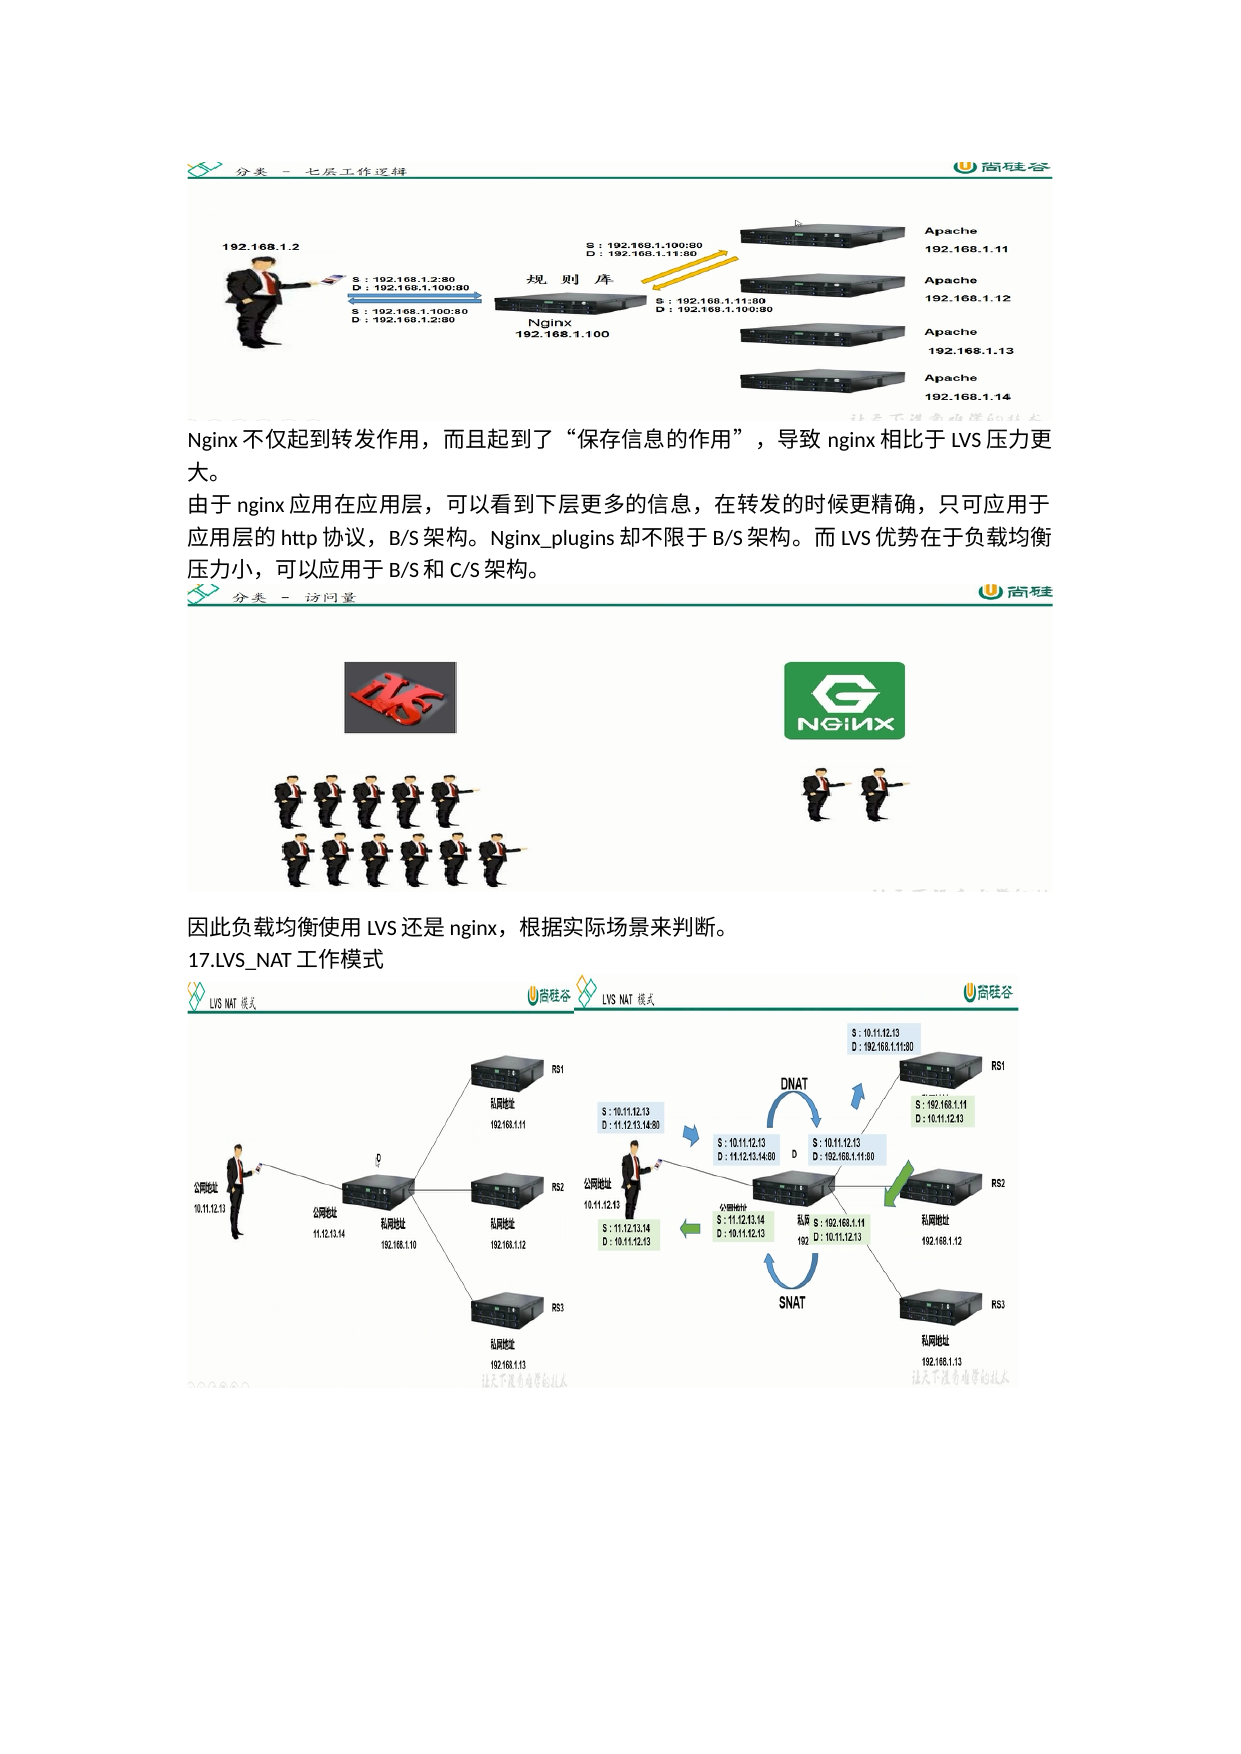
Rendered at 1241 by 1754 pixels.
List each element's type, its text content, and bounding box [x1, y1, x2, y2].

text Nginx不仅起到转发作用，而且起到了“保存信息的作用”，导致nginx相比于LVS压力更大。 [187, 422, 1053, 487]
text 由于nginx应用在应用层，可以看到下层更多的信息，在转发的时候更精确，只可应用于应用层的http协议，B/S架构。Nginx_plugins却不限于B/S架构。而LVS优势在于负载均衡压力小，可以应用于B/S和C/S架构。 [187, 487, 1053, 584]
picture [187, 584, 1053, 892]
picture [187, 974, 1019, 1388]
text 因此负载均衡使用LVS还是nginx，根据实际场景来判断。 [187, 909, 1053, 942]
picture [187, 162, 1053, 421]
text 17.LVS_NAT工作模式 [187, 942, 1053, 974]
